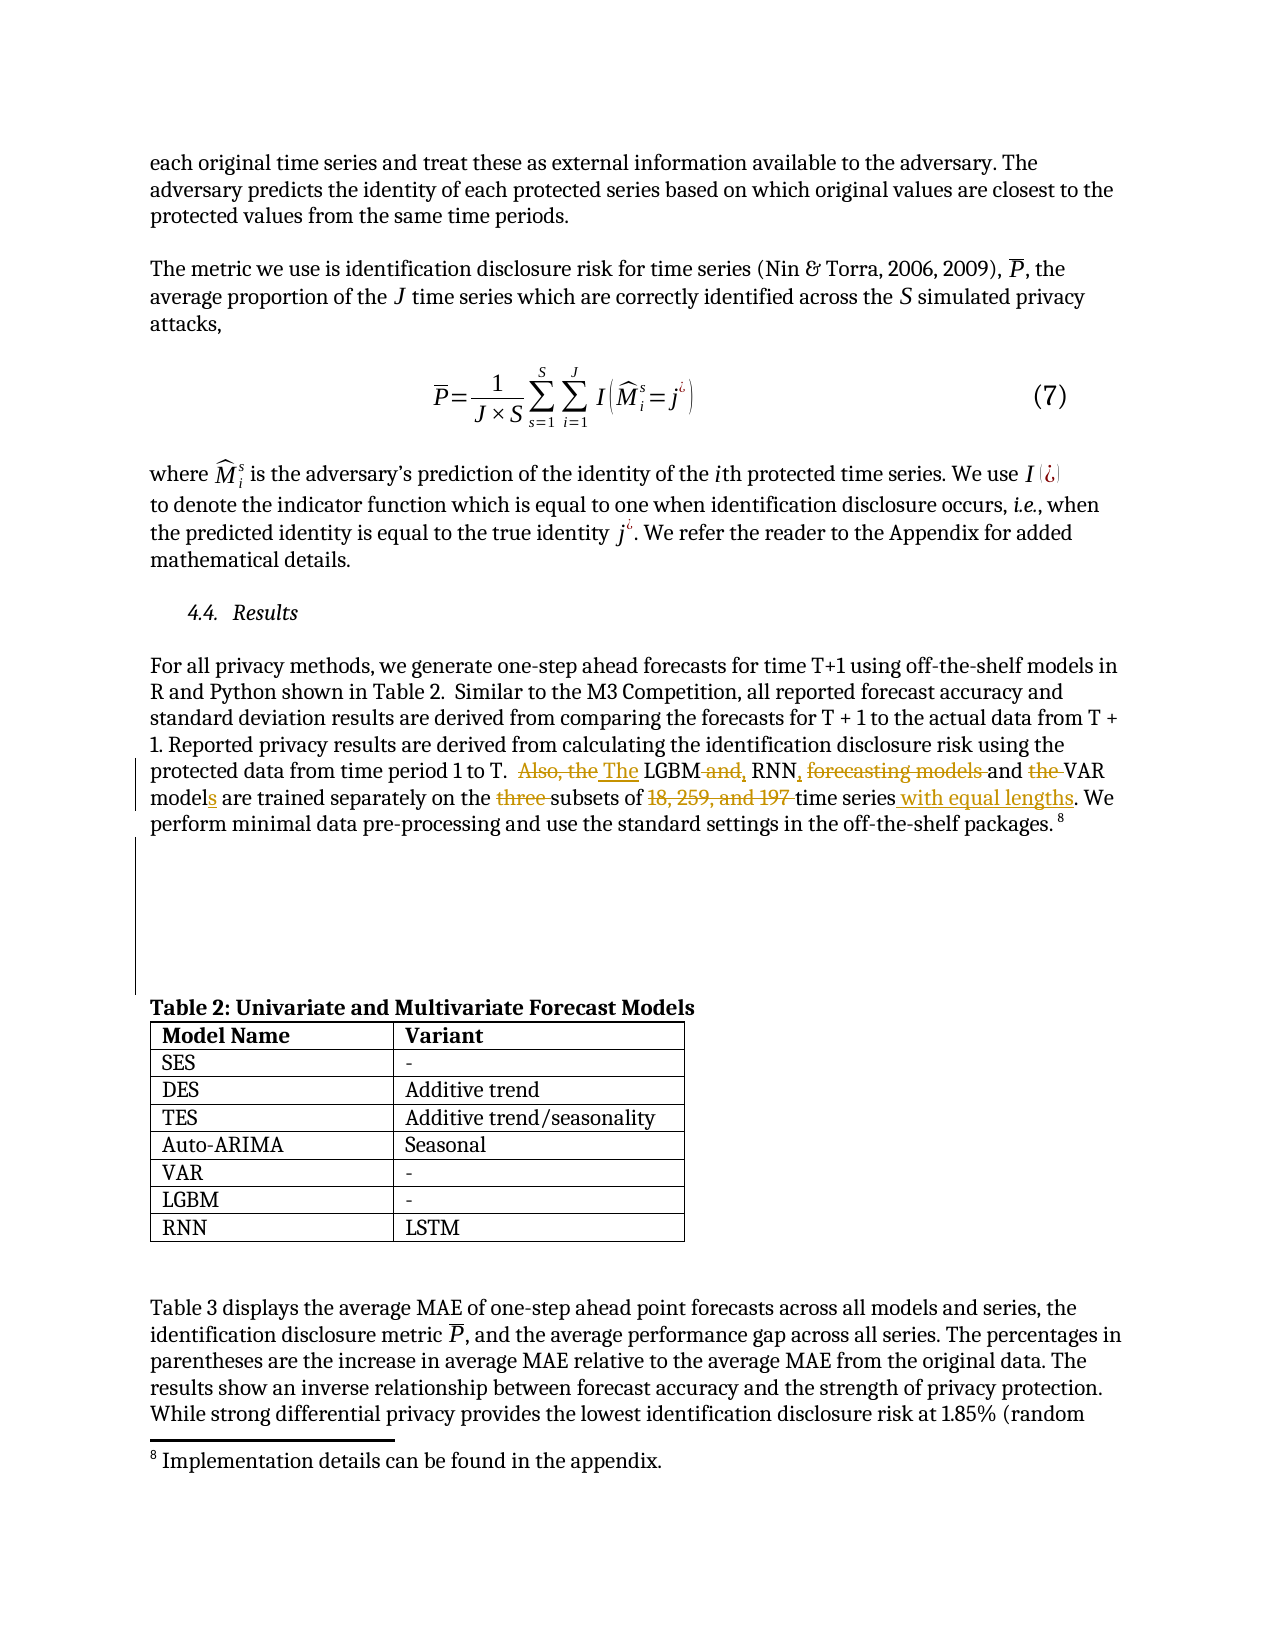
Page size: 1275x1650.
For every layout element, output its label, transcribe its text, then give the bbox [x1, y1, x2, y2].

text (7) [375, 363, 1125, 431]
table_cell Seasonal [394, 1132, 684, 1158]
text Table 2: Univariate and Multivariate Forecast Models [150, 995, 1125, 1021]
table_cell VAR [151, 1160, 393, 1186]
table_cell TES [151, 1105, 393, 1131]
table_cell SES [151, 1050, 393, 1076]
table_cell - [394, 1050, 684, 1076]
text For all privacy methods, we generate one-step ahead forecasts for time T+1 using off-the-shelf models in R and Python shown in Table 2. Similar to the M3 Competition, all reported forecast accuracy and standard deviation results are derived from comparing the forecasts for T + 1 to the actual data from T + 1. Reported privacy results are derived from calculating the identification disclosure risk using the protected data from time period 1 to T. LGBM RNN and VAR model are trained separately on the subsets of time series. We perform minimal data pre-processing and use the standard settings in the off-the-shelf packages. [150, 652, 1125, 837]
table_cell LGBM [151, 1187, 393, 1213]
table_cell - [394, 1187, 684, 1213]
table_cell Auto-ARIMA [151, 1132, 393, 1158]
list Results [187, 600, 1125, 626]
table_cell Additive trend [394, 1077, 684, 1104]
table_cell RNN [151, 1214, 393, 1241]
table_cell LSTM [394, 1214, 684, 1241]
text to denote the indicator function which is equal to one when identification disclosure occurs, i.e., when the predicted identity is equal to the true identity . We refer the reader to the Appendix for added mathematical details. [150, 492, 1125, 573]
text where is the adversary’s prediction of the identity of the th protected time series. We use [150, 457, 1125, 492]
table_cell Additive trend/seasonality [394, 1105, 684, 1131]
table_header Variant [394, 1023, 684, 1049]
table_header Model Name [151, 1023, 393, 1049]
table_cell DES [151, 1077, 393, 1104]
table_cell - [394, 1160, 684, 1186]
